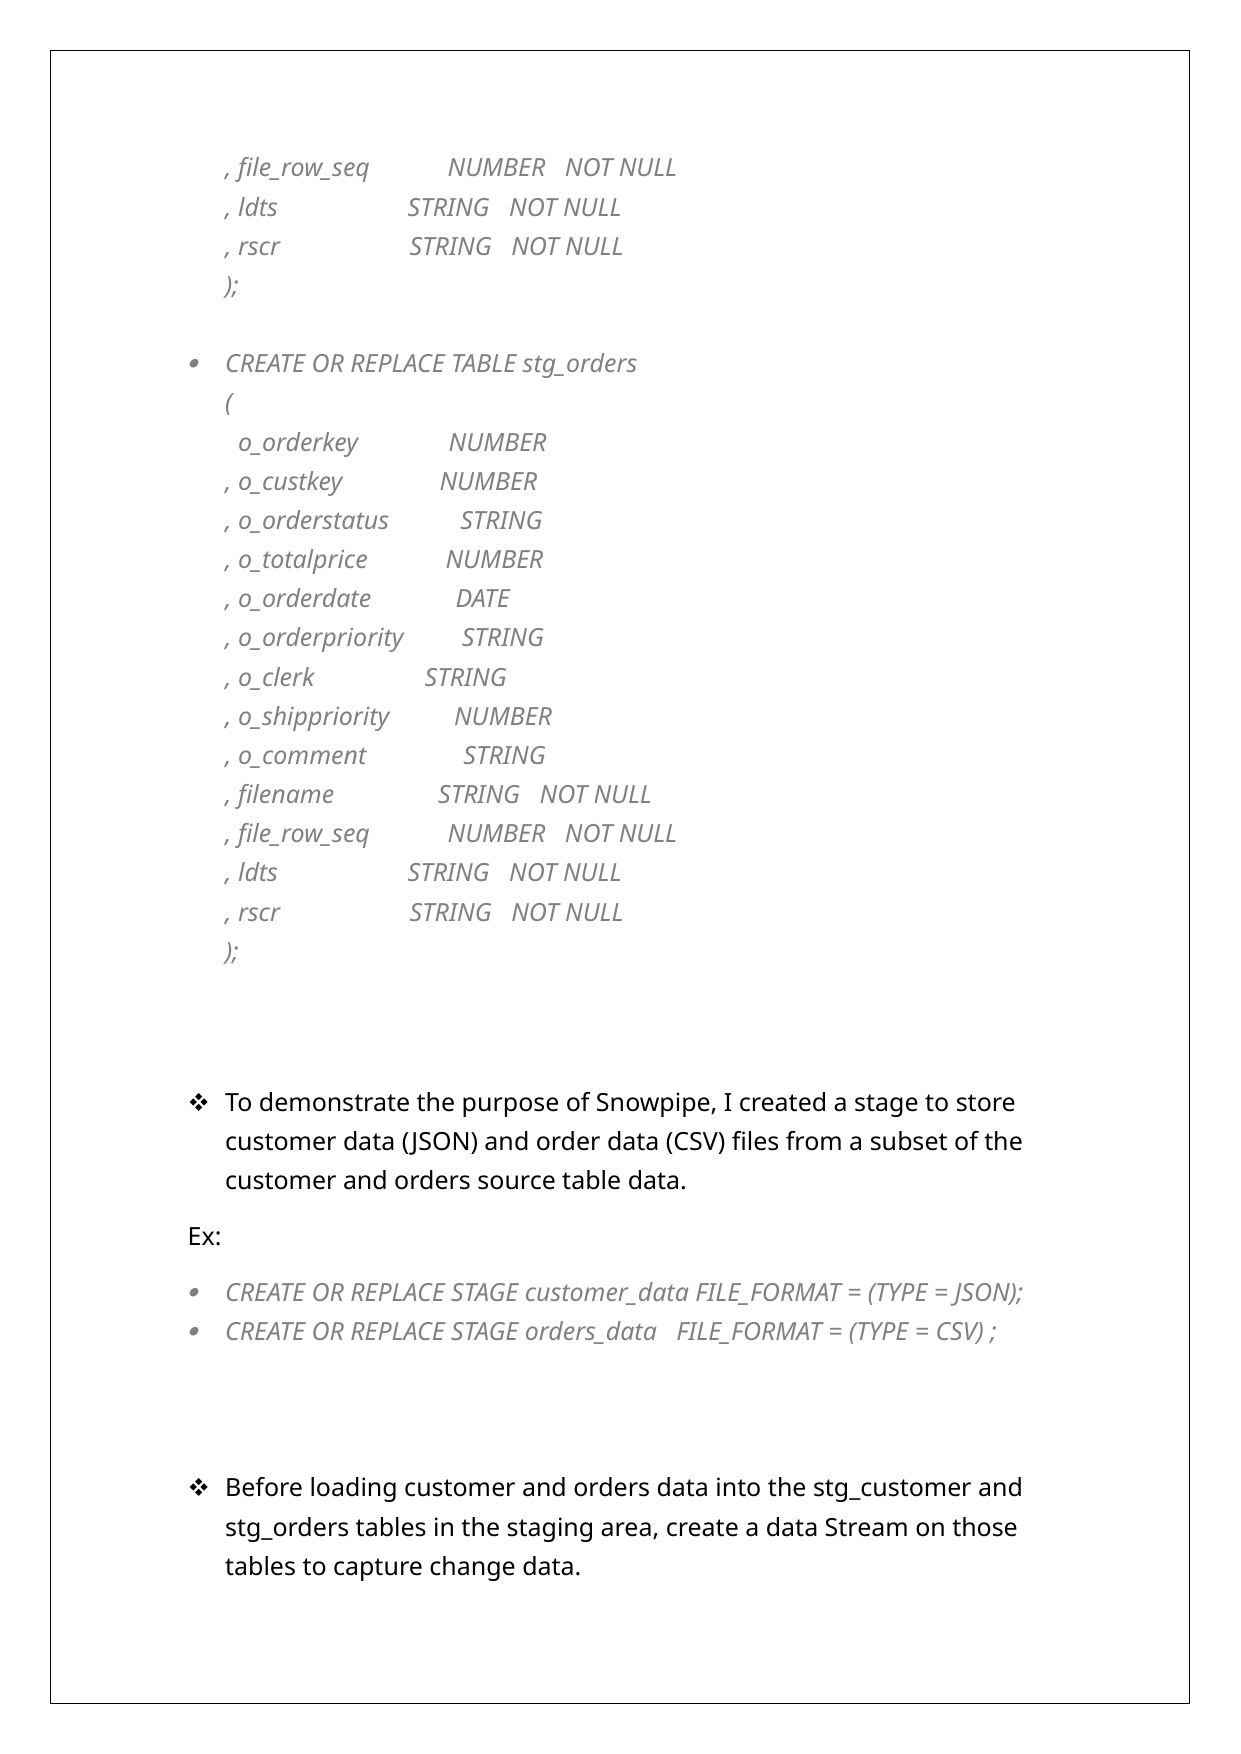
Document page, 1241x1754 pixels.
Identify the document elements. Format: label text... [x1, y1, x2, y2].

list , ldts STRING NOT NULL [225, 189, 1090, 223]
list CREATE OR REPLACE TABLE stg_orders [187, 346, 1090, 380]
list , o_shippriority NUMBER [225, 698, 1090, 732]
list CREATE OR REPLACE STAGE customer_data FILE_FORMAT = (TYPE = JSON); [187, 1274, 1090, 1308]
text Ex: [187, 1218, 1090, 1252]
list , o_orderpriority STRING [225, 620, 1090, 654]
list , filename STRING NOT NULL [225, 777, 1090, 811]
list CREATE OR REPLACE STAGE orders_data FILE_FORMAT = (TYPE = CSV) ; [187, 1313, 1090, 1347]
list , o_orderdate DATE [225, 581, 1090, 615]
list , o_comment STRING [225, 737, 1090, 772]
list , o_totalprice NUMBER [225, 542, 1090, 576]
list , file_row_seq NUMBER NOT NULL [225, 816, 1090, 850]
list ( [225, 385, 1090, 419]
list , o_orderstatus STRING [225, 502, 1090, 537]
list ); [225, 267, 1090, 302]
list , o_custkey NUMBER [225, 463, 1090, 497]
list ); [225, 933, 1090, 967]
list , rscr STRING NOT NULL [225, 894, 1090, 928]
list Before loading customer and orders data into the stg_customer and stg_orders tables in the staging area, create a data Stream on those tables to capture change data. [187, 1470, 1090, 1582]
list , rscr STRING NOT NULL [225, 228, 1090, 262]
list , ldts STRING NOT NULL [225, 855, 1090, 889]
list o_orderkey NUMBER [225, 424, 1090, 458]
list To demonstrate the purpose of Snowpipe, I created a stage to store customer data (JSON) and order data (CSV) files from a subset of the customer and orders source table data. [187, 1084, 1090, 1197]
list , o_clerk STRING [225, 659, 1090, 693]
list , file_row_seq NUMBER NOT NULL [225, 150, 1090, 184]
